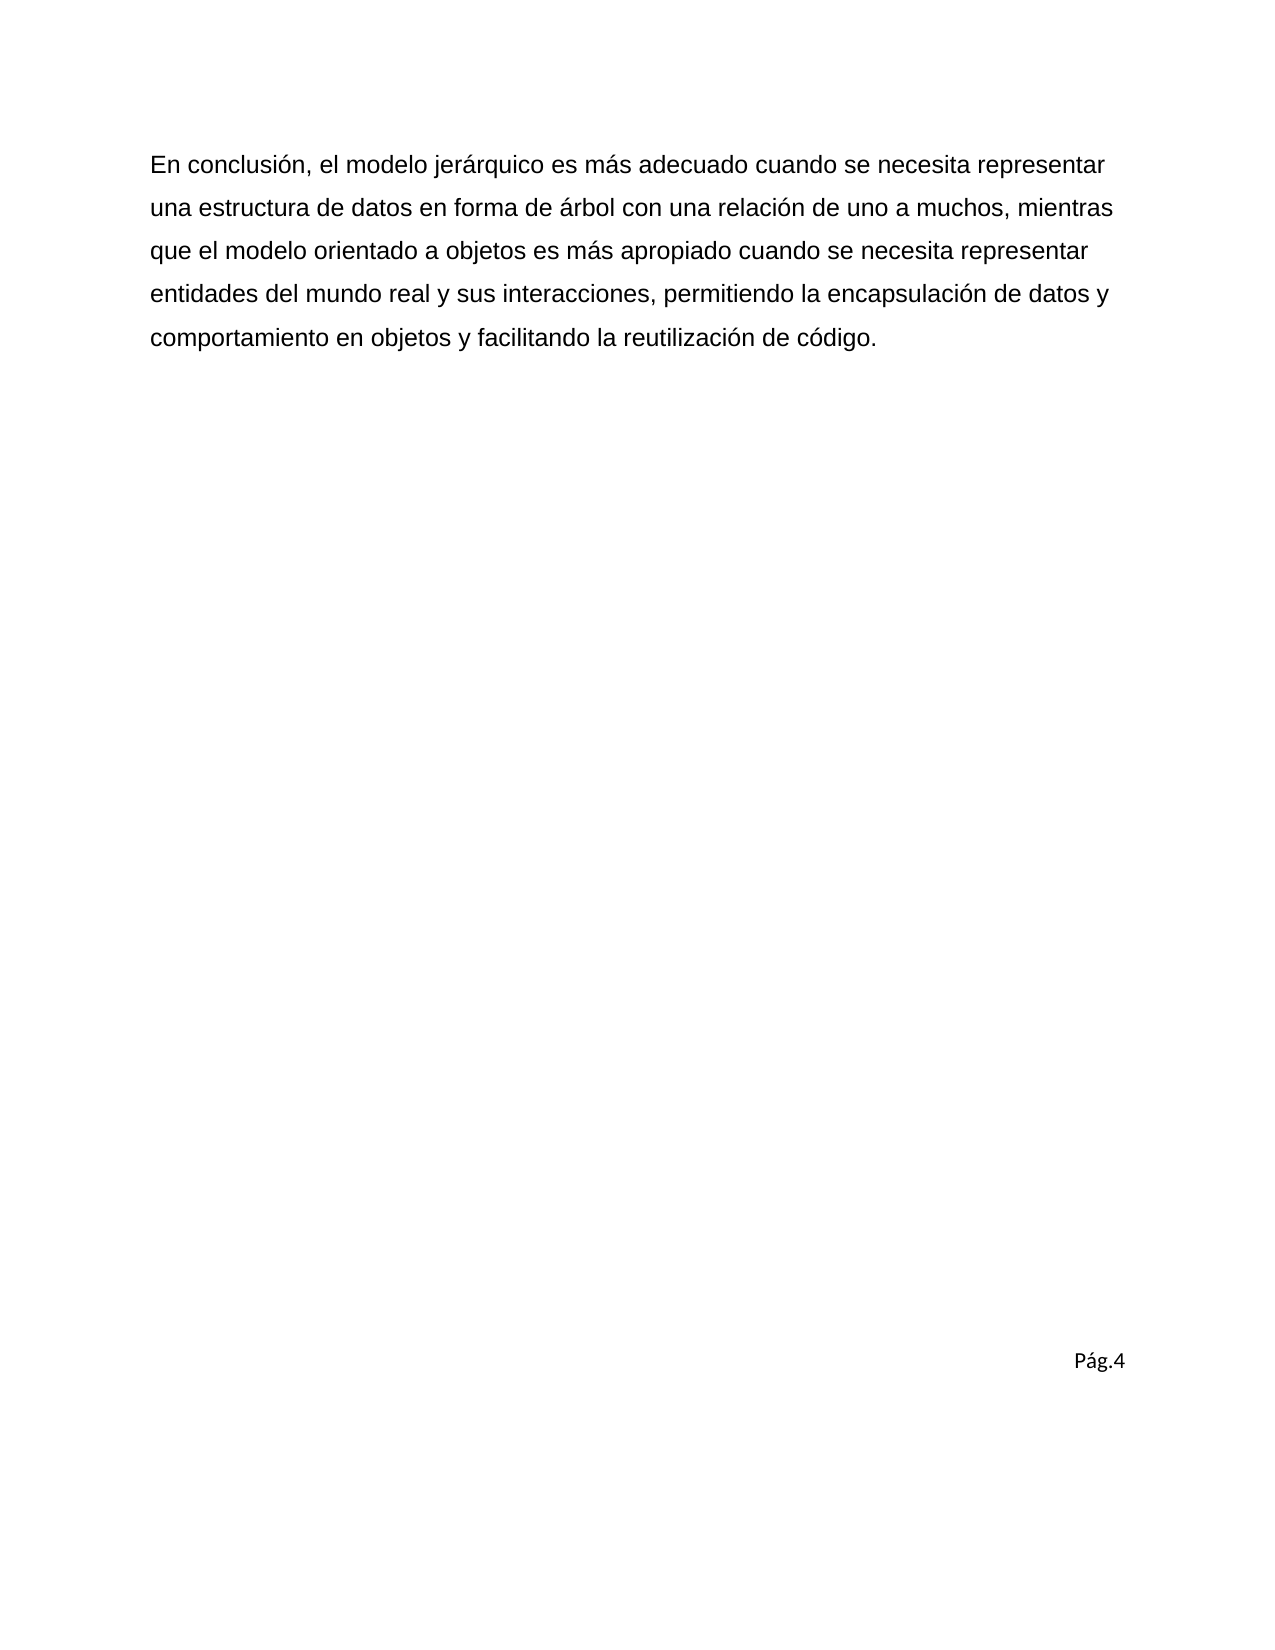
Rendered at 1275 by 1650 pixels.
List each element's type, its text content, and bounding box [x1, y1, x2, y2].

text Pág.4 [150, 1346, 1125, 1374]
text En conclusión, el modelo jerárquico es más adecuado cuando se necesita representar una estructura de datos en forma de árbol con una relación de uno a muchos, mientras que el modelo orientado a objetos es más apropiado cuando se necesita representar entidades del mundo real y sus interacciones, permitiendo la encapsulación de datos y comportamiento en objetos y facilitando la reutilización de código. [150, 150, 1125, 351]
